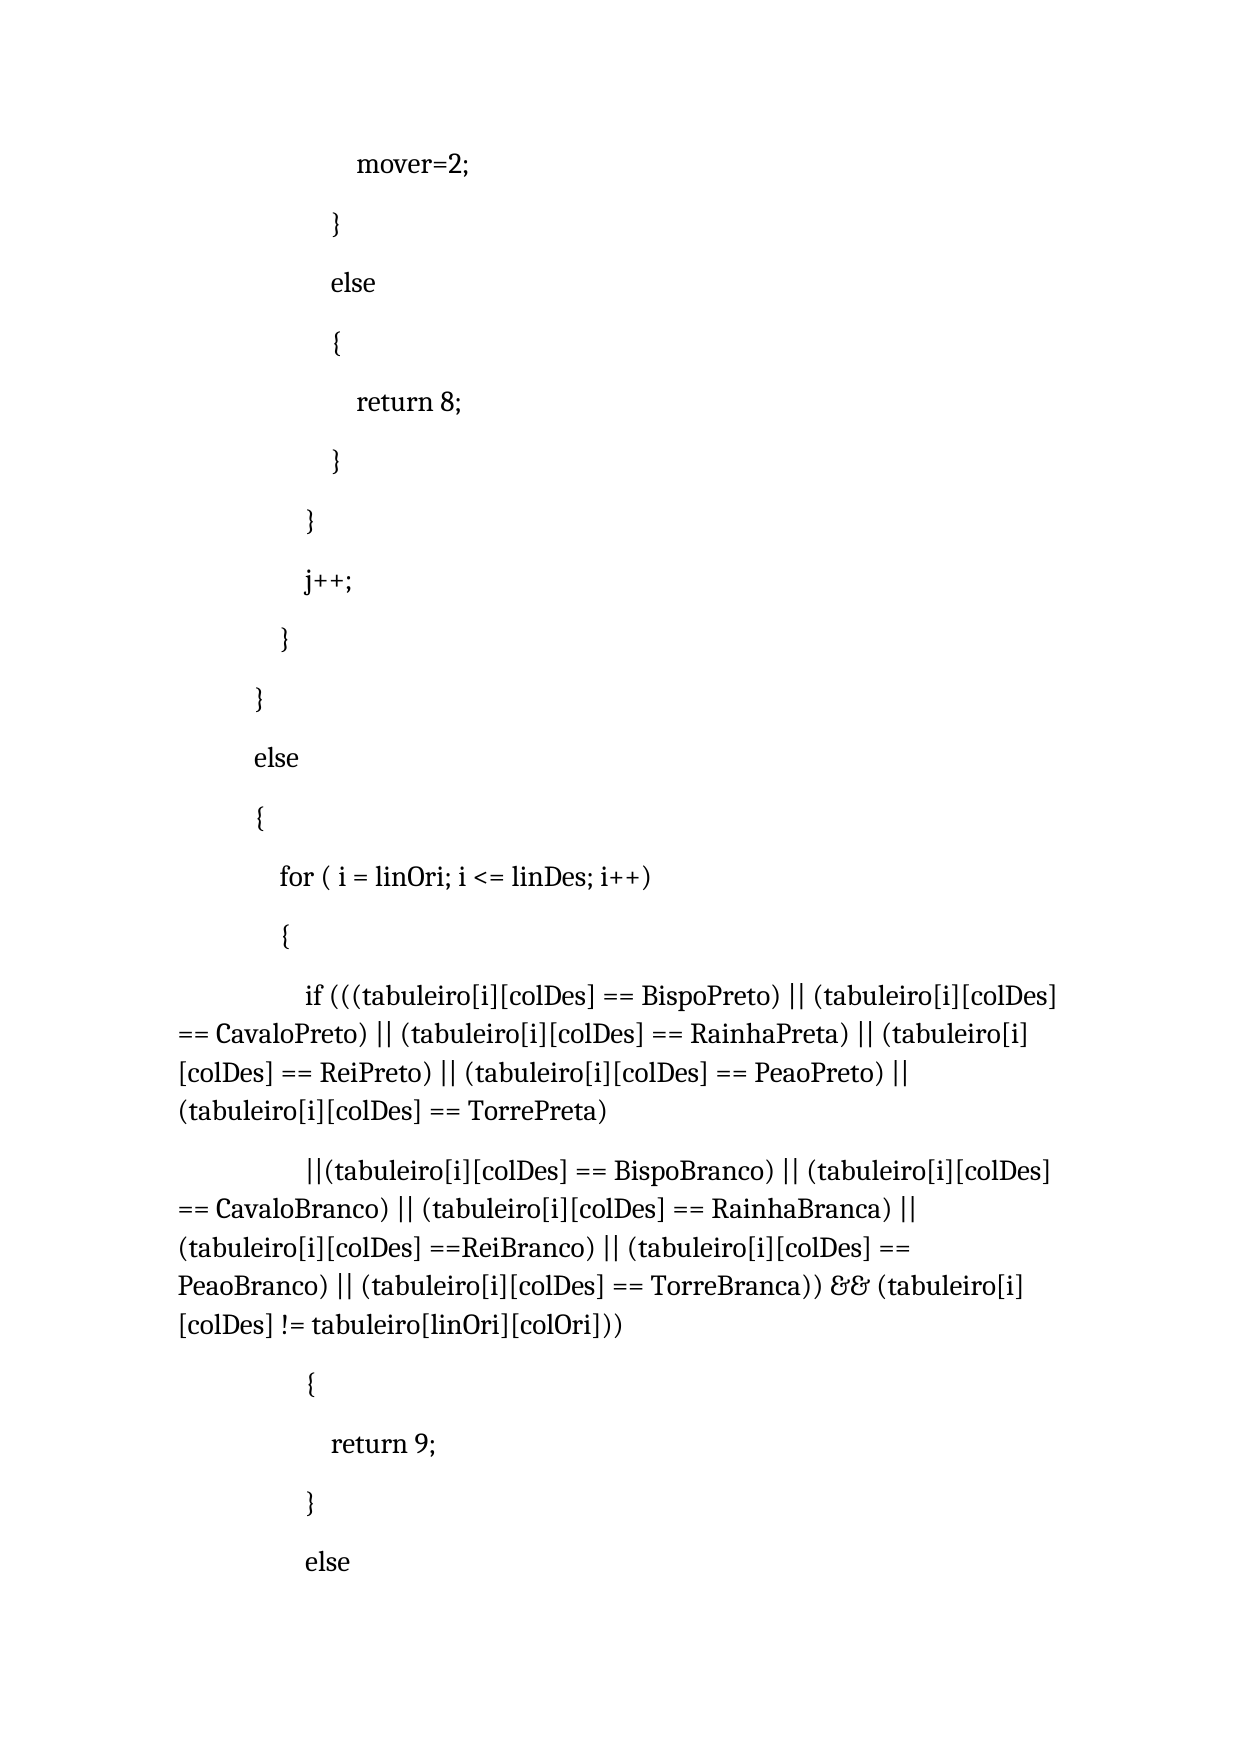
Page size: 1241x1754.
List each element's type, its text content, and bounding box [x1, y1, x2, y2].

text } [177, 504, 1063, 537]
text { [177, 1367, 1063, 1401]
text return 9; [177, 1427, 1063, 1460]
text } [177, 1486, 1063, 1520]
text j++; [177, 563, 1063, 597]
text } [177, 444, 1063, 478]
text else [177, 266, 1063, 300]
text { [177, 919, 1063, 953]
text else [177, 1546, 1063, 1579]
text ||(tabuleiro[i][colDes] == BispoBranco) || (tabuleiro[i][colDes] == CavaloBranco) || (tabuleiro[i][colDes] == RainhaBranca) || (tabuleiro[i][colDes] ==ReiBranco) || (tabuleiro[i][colDes] == PeaoBranco) || (tabuleiro[i][colDes] == TorreBranca)) && (tabuleiro[i][colDes] != tabuleiro[linOri][colOri])) [177, 1154, 1063, 1342]
text } [177, 623, 1063, 656]
text { [177, 801, 1063, 834]
text return 8; [177, 385, 1063, 419]
text else [177, 741, 1063, 775]
text for ( i = linOri; i <= linDes; i++) [177, 860, 1063, 894]
text mover=2; [177, 148, 1063, 181]
text { [177, 326, 1063, 359]
text if (((tabuleiro[i][colDes] == BispoPreto) || (tabuleiro[i][colDes] == CavaloPreto) || (tabuleiro[i][colDes] == RainhaPreta) || (tabuleiro[i][colDes] == ReiPreto) || (tabuleiro[i][colDes] == PeaoPreto) || (tabuleiro[i][colDes] == TorrePreta) [177, 979, 1063, 1128]
text } [177, 682, 1063, 716]
text } [177, 207, 1063, 241]
